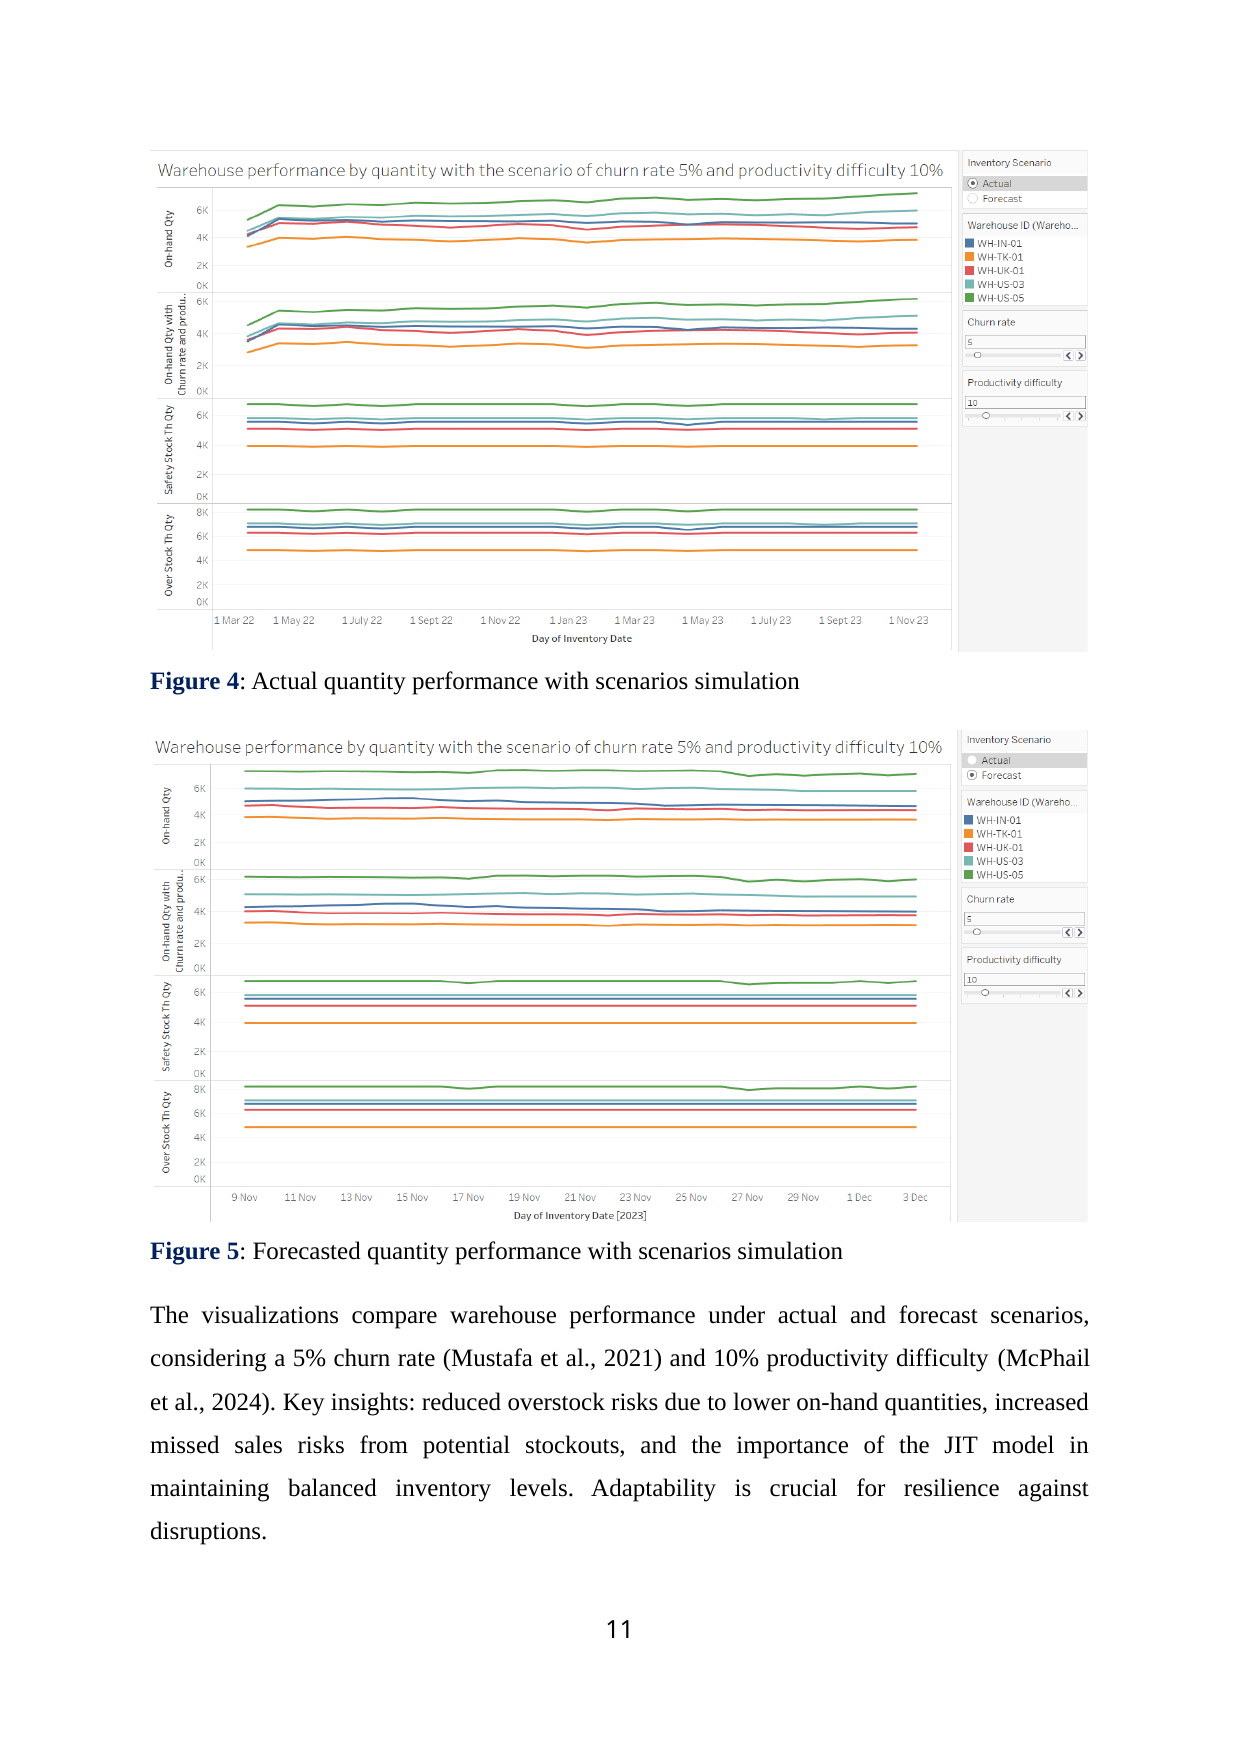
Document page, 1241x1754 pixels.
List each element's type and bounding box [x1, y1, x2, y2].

picture [150, 730, 1088, 1222]
picture [150, 150, 1088, 652]
